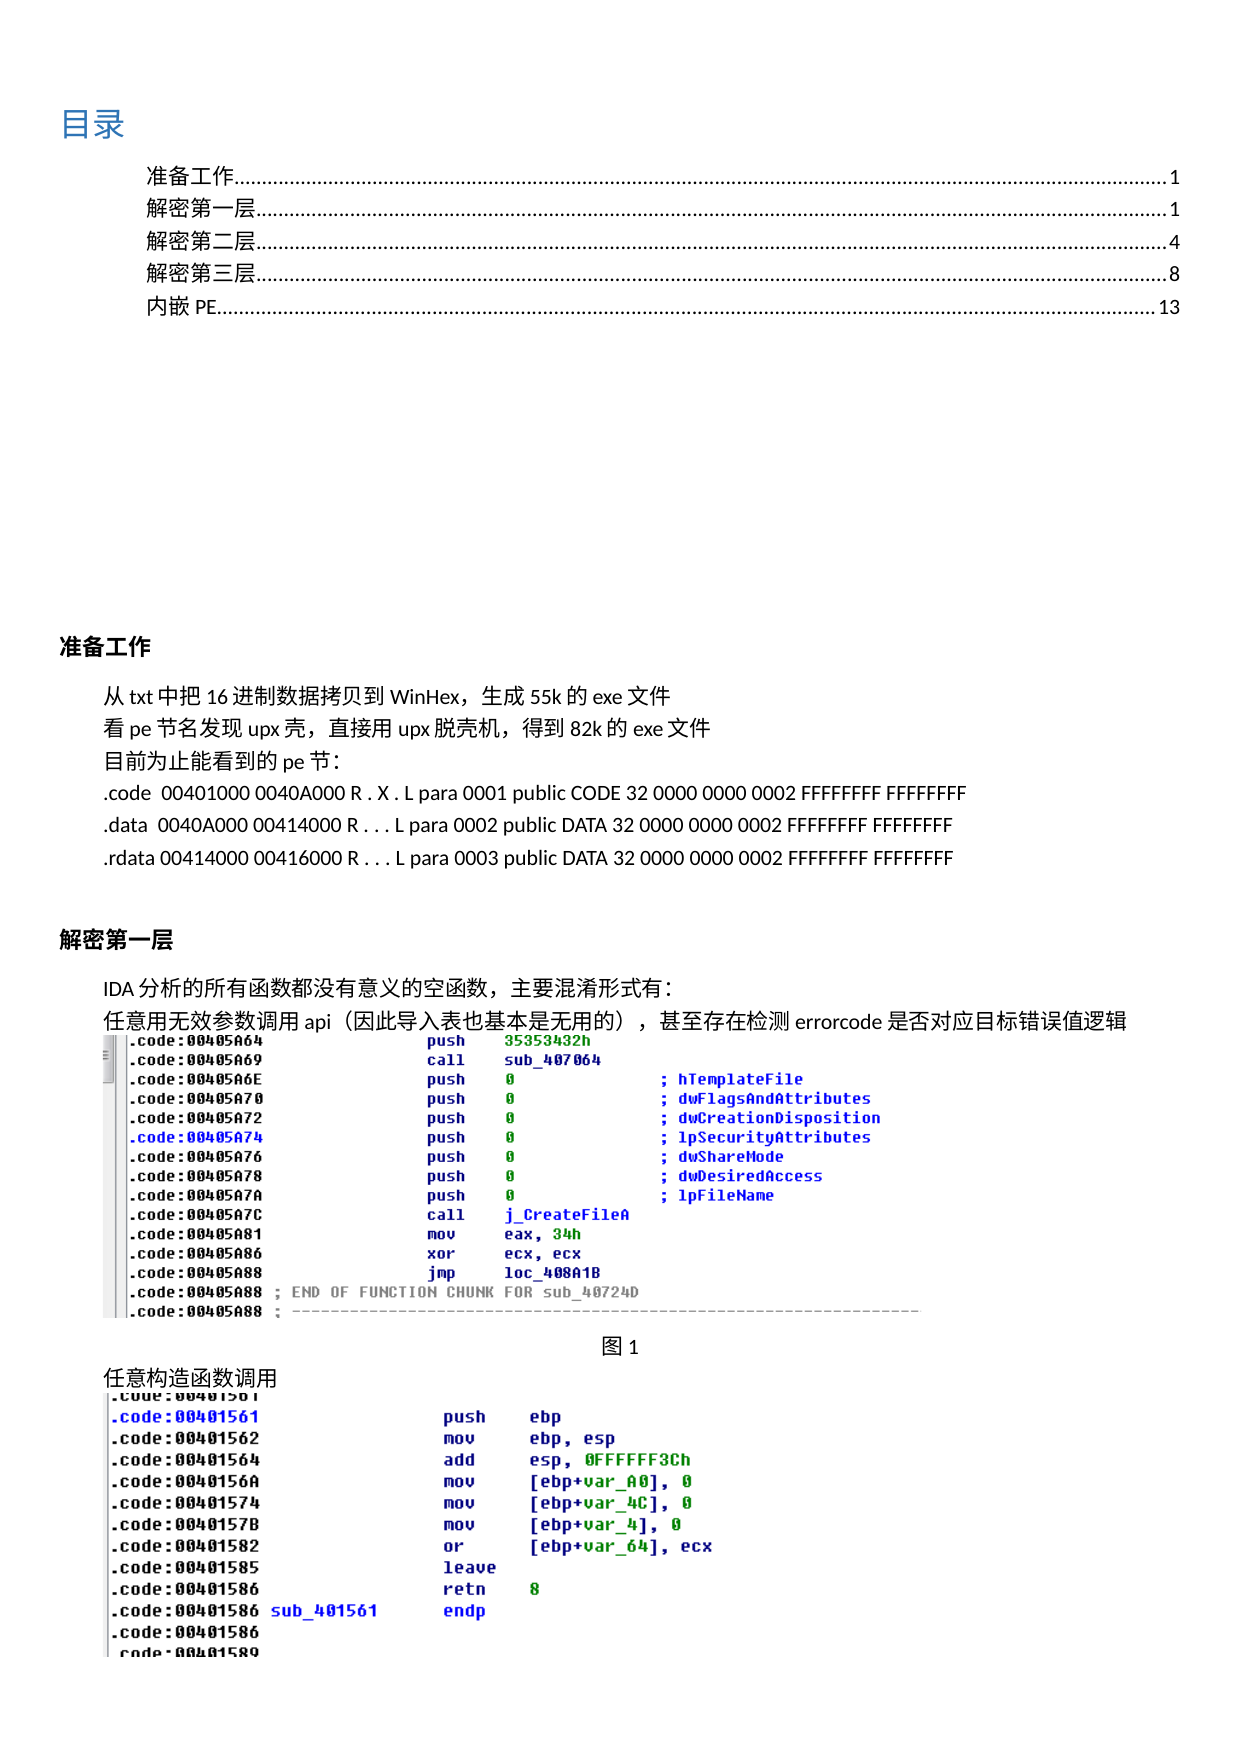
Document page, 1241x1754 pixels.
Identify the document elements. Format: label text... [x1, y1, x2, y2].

text .data 0040A000 00414000 R . . . L para 0002 public DATA 32 0000 0000 0002 FFFFFFFF FFFFFFFF [59, 808, 1181, 841]
text IDA分析的所有函数都没有意义的空函数，主要混淆形式有： [59, 971, 1181, 1003]
text 看pe节名发现upx壳，直接用upx脱壳机，得到82k的exe文件 [59, 711, 1181, 743]
text 从txt中把16进制数据拷贝到WinHex，生成55k的exe文件 [59, 678, 1181, 711]
subtitle 准备工作 [59, 613, 1181, 678]
picture [102, 1035, 922, 1318]
text .rdata 00414000 00416000 R . . . L para 0003 public DATA 32 0000 0000 0002 FFFFFFFF FFFFFFFF [59, 841, 1181, 873]
text .code 00401000 0040A000 R . X . L para 0001 public CODE 32 0000 0000 0002 FFFFFFFF FFFFFFFF [59, 776, 1181, 808]
text 任意构造函数调用 [59, 1361, 1181, 1393]
picture [102, 1393, 795, 1657]
text 目前为止能看到的pe节： [59, 743, 1181, 776]
text 图1 [59, 1328, 1181, 1361]
text 任意用无效参数调用api（因此导入表也基本是无用的），甚至存在检测errorcode是否对应目标错误值逻辑 [59, 1003, 1181, 1036]
subtitle 解密第一层 [59, 906, 1181, 971]
